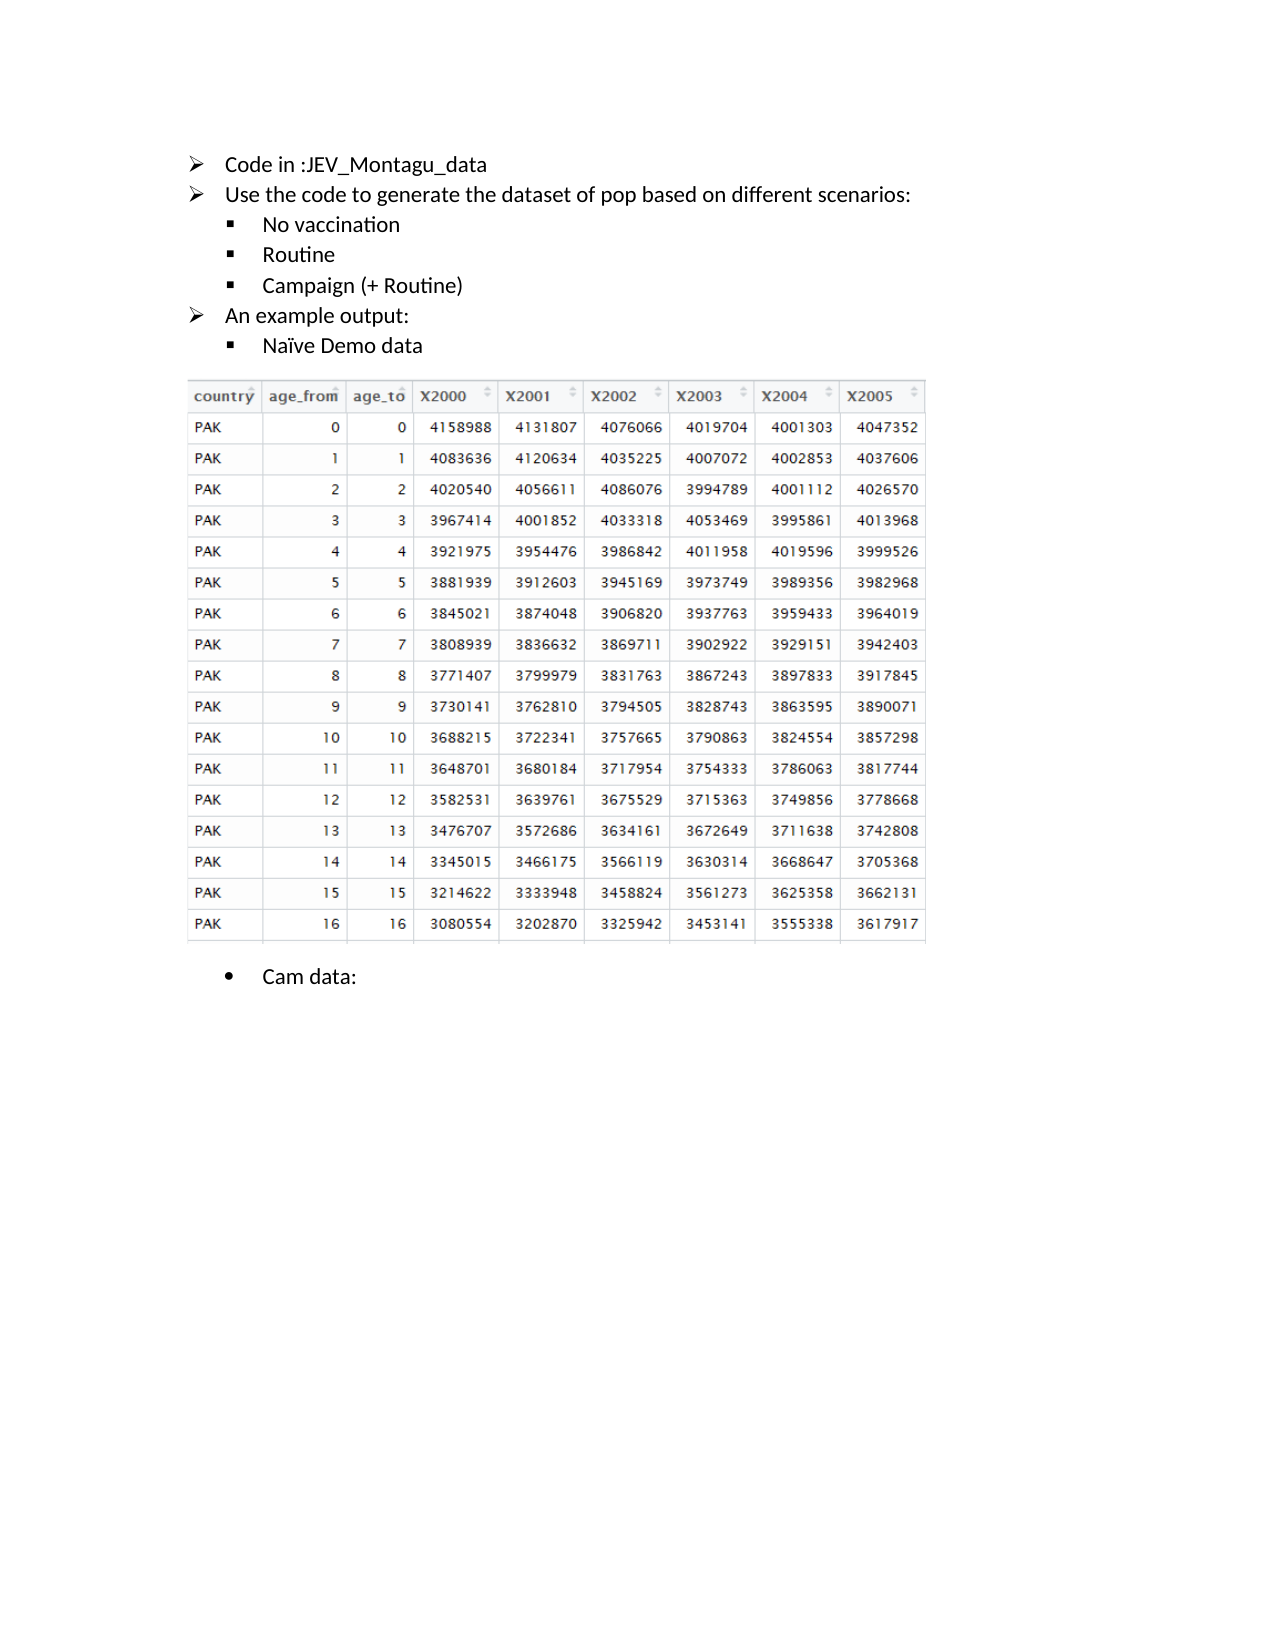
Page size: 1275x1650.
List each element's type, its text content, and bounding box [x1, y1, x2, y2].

list Routine [225, 241, 1125, 269]
list Cam data: [225, 962, 1125, 990]
list Code in :JEV_Montagu_data [187, 150, 1125, 178]
list An example output: [187, 301, 1125, 329]
list Naïve Demo data [225, 331, 1125, 359]
list Use the code to generate the dataset of pop based on different scenarios: [187, 180, 1125, 208]
list No vaccination [225, 210, 1125, 238]
list Campaign (+ Routine) [225, 271, 1125, 299]
picture [187, 378, 926, 944]
